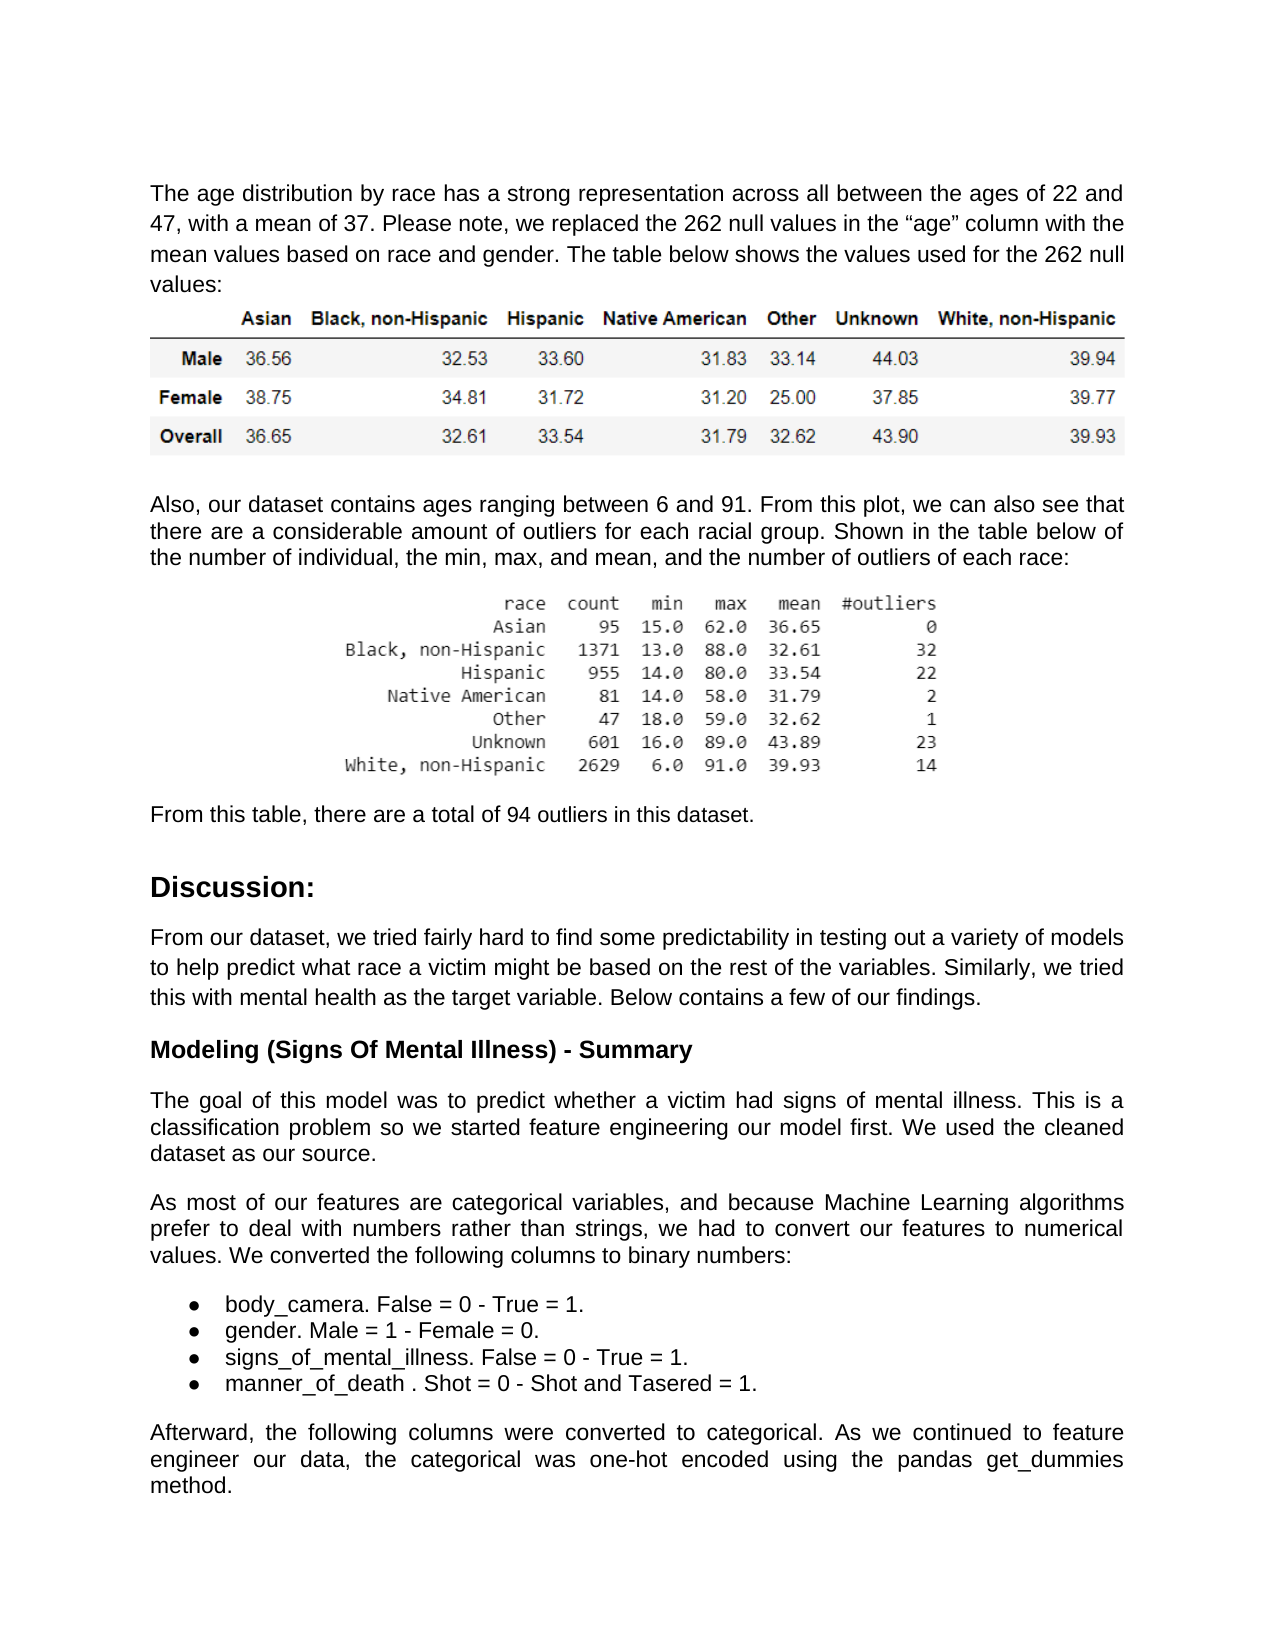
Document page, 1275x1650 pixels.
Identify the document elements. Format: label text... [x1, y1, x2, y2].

text Discussion: [150, 869, 1125, 903]
text Afterward, the following columns were converted to categorical. As we continued to feature engineer our data, the categorical was one-hot encoded using the pandas get_dummies method. [150, 1419, 1125, 1498]
text As most of our features are categorical variables, and because Machine Learning algorithms prefer to deal with numbers rather than strings, we had to convert our features to numerical values. We converted the following columns to binary numbers: [150, 1189, 1125, 1268]
subtitle Modeling (Signs Of Mental Illness) - Summary [150, 1035, 1125, 1064]
text Also, our dataset contains ages ranging between 6 and 91. From this plot, we can also see that there are a considerable amount of outliers for each racial group. Shown in the table below of the number of individual, the min, max, and mean, and the number of outliers of each race: [150, 491, 1125, 570]
text From our dataset, we tried fairly hard to find some predictability in testing out a variety of models to help predict what race a victim might be based on the rest of the variables. Similarly, we tried this with mental health as the target variable. Below contains a few of our findings. [150, 924, 1125, 1011]
picture [335, 591, 940, 780]
list manner_of_death . Shot = 0 - Shot and Tasered = 1. [187, 1370, 1125, 1396]
text The goal of this model was to predict whether a victim had signs of mental illness. This is a classification problem so we started feature engineering our model first. We used the cleaned dataset as our source. [150, 1087, 1125, 1166]
text From this table, there are a total of 94 outliers in this dataset. [150, 801, 1125, 827]
text The age distribution by race has a strong representation across all between the ages of 22 and 47, with a mean of 37. Please note, we replaced the 262 null values in the “age” column with the mean values based on race and gender. The table below shows the values used for the 262 null values: [150, 180, 1125, 297]
list gender. Male = 1 - Female = 0. [187, 1317, 1125, 1344]
list body_camera. False = 0 - True = 1. [187, 1291, 1125, 1317]
picture [150, 301, 1125, 458]
list signs_of_mental_illness. False = 0 - True = 1. [187, 1344, 1125, 1370]
